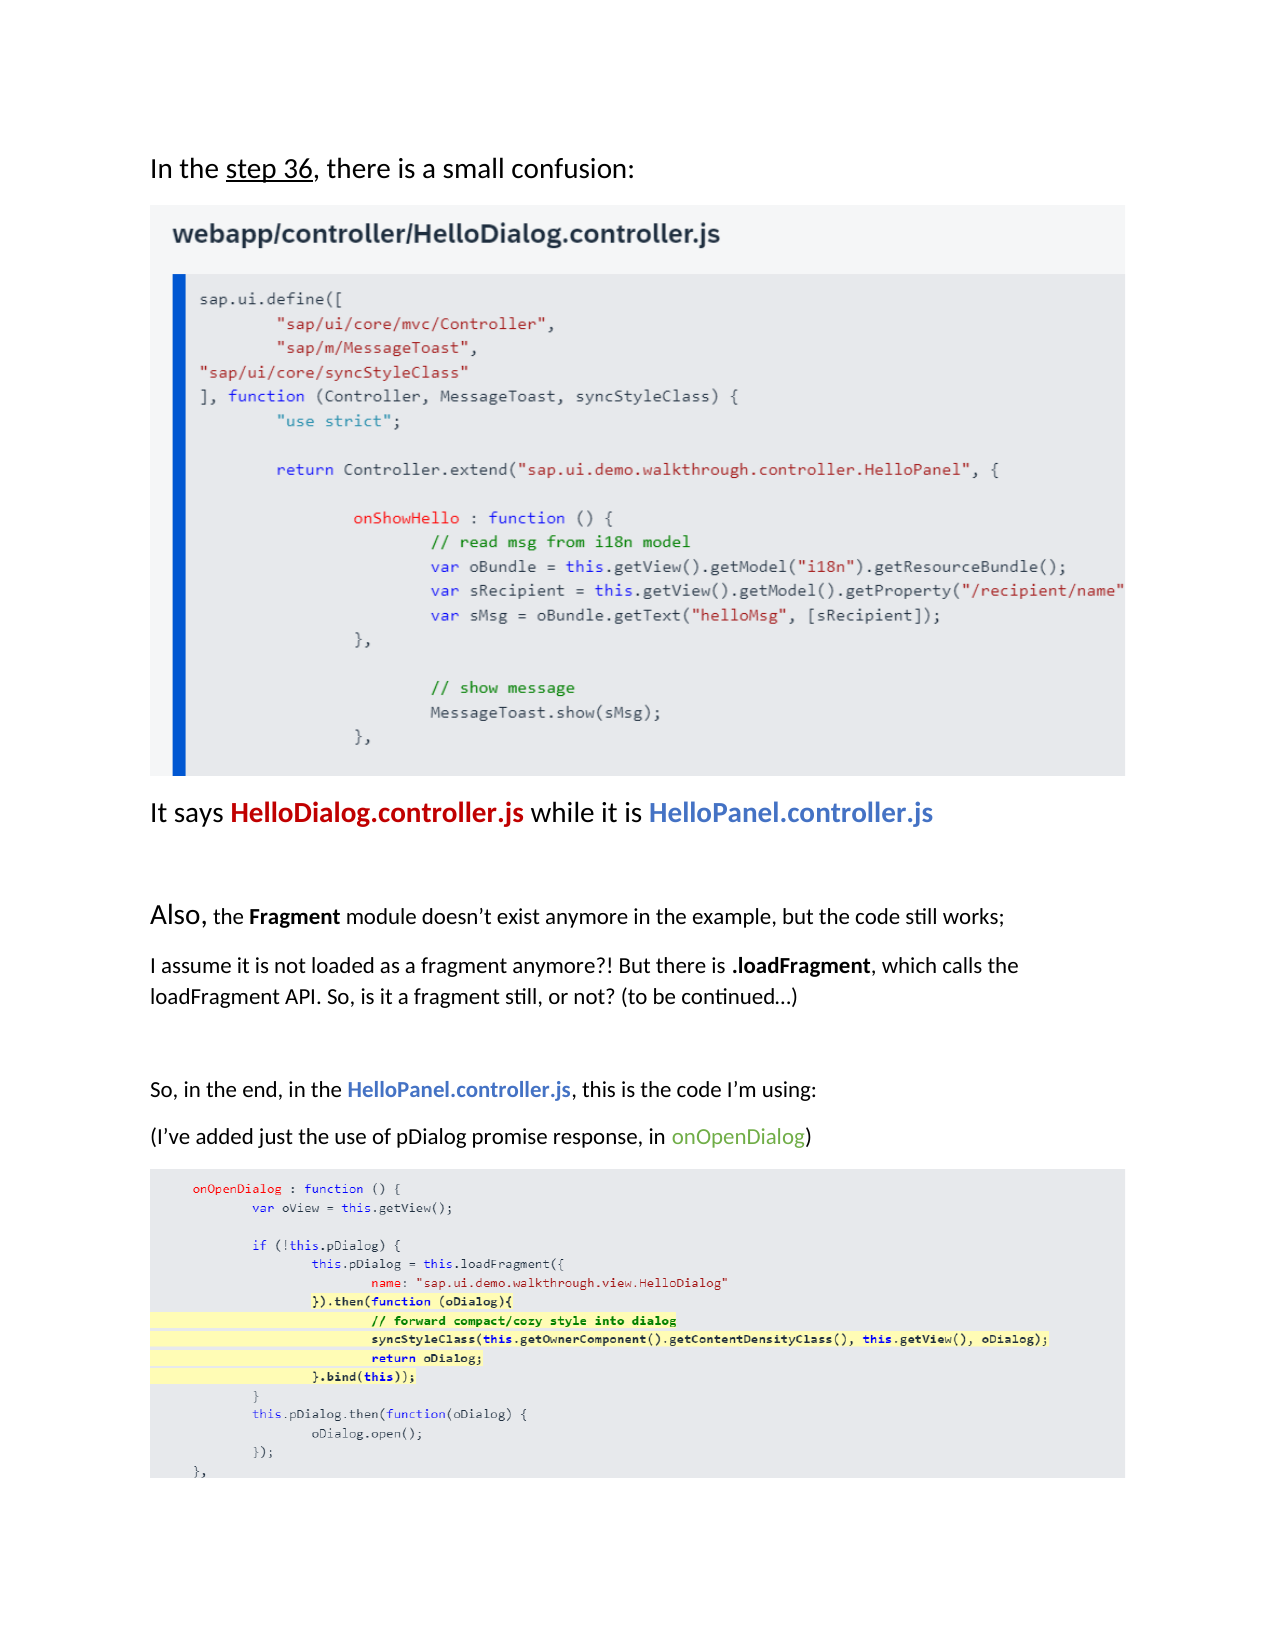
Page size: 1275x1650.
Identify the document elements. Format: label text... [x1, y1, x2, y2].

text In the step 36, there is a small confusion: [150, 150, 1125, 186]
text (I’ve added just the use of pDialog promise response, in onOpenDialog) [150, 1122, 1125, 1150]
picture [150, 1169, 1125, 1478]
text It says HelloDialog.controller.js while it is HelloPanel.controller.js [150, 794, 1125, 830]
text Also, the Fragment module doesn’t exist anymore in the example, but the code still works; [150, 896, 1125, 932]
text I assume it is not loaded as a fragment anymore?! But there is .loadFragment, which calls the loadFragment API. So, is it a fragment still, or not? (to be continued…) [150, 952, 1125, 1010]
text So, in the end, in the HelloPanel.controller.js, this is the code I’m using: [150, 1076, 1125, 1103]
picture [150, 205, 1125, 776]
